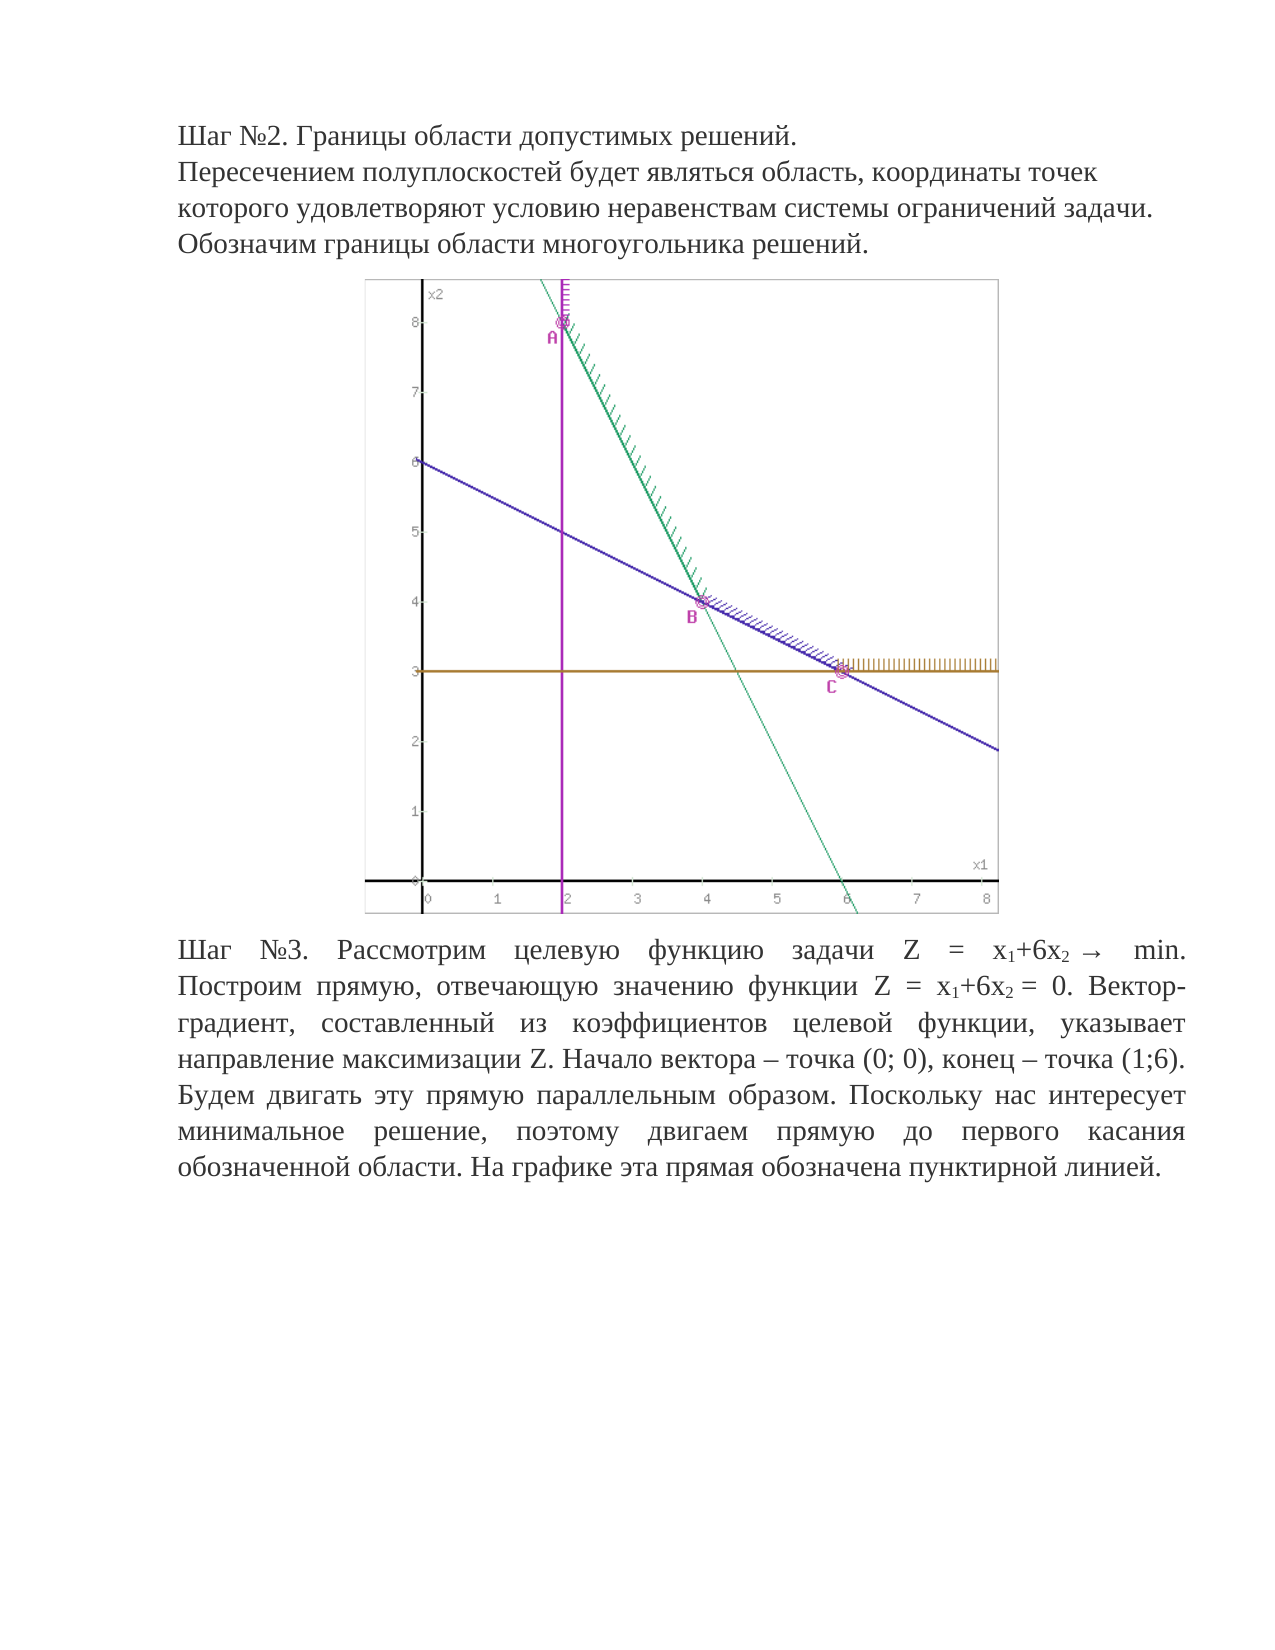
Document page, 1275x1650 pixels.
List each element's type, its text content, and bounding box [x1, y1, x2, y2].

text Шаг №2. Границы области допустимых решений. Пересечением полуплоскостей будет являться область, координаты точек которого удовлетворяют условию неравенствам системы ограничений задачи. Обозначим границы области многоугольника решений. [177, 118, 1186, 260]
picture [364, 279, 999, 914]
text Шаг №3. Рассмотрим целевую функцию задачи Z = x1+6x2 → min. Построим прямую, отвечающую значению функции Z = x1+6x2 = 0. Вектор-градиент, составленный из коэффициентов целевой функции, указывает направление максимизации Z. Начало вектора – точка (0; 0), конец – точка (1;6). Будем двигать эту прямую параллельным образом. Поскольку нас интересует минимальное решение, поэтому двигаем прямую до первого касания обозначенной области. На графике эта прямая обозначена пунктирной линией. [177, 932, 1186, 1005]
text Шаг №3. Рассмотрим целевую функцию задачи Z = x1+6x2 → min. Построим прямую, отвечающую значению функции Z = x1+6x2 = 0. Вектор-градиент, составленный из коэффициентов целевой функции, указывает направление максимизации Z. Начало вектора – точка (0; 0), конец – точка (1;6). Будем двигать эту прямую параллельным образом. Поскольку нас интересует минимальное решение, поэтому двигаем прямую до первого касания обозначенной области. На графике эта прямая обозначена пунктирной линией. [177, 1147, 1186, 1183]
